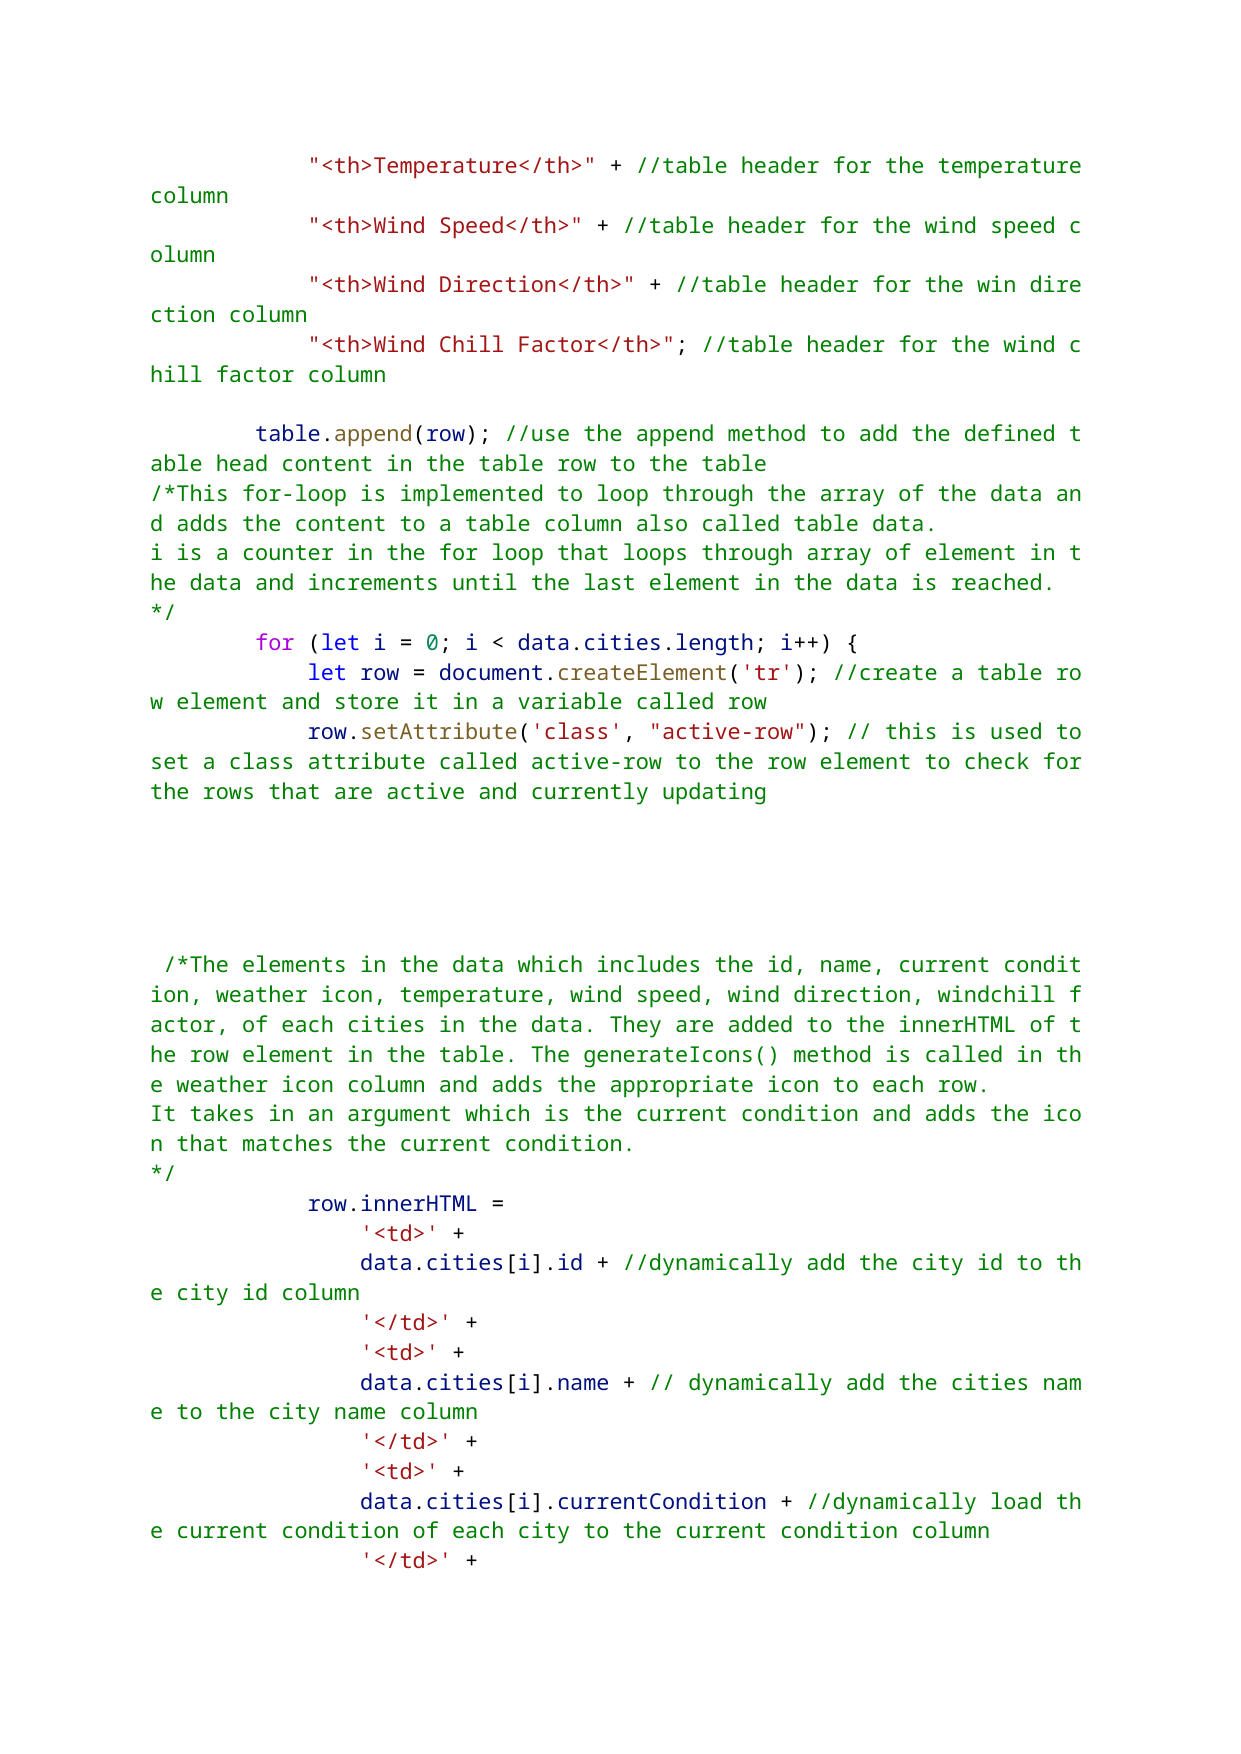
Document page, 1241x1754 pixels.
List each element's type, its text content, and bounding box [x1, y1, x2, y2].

text "<th>Wind Speed</th>" + //table header for the wind speed column [150, 209, 1090, 269]
text */ [150, 1158, 1090, 1188]
text data.cities[i].name + // dynamically add the cities name to the city name column [150, 1367, 1090, 1426]
text row.setAttribute('class', "active-row"); // this is used to set a class attribute called active-row to the row element to check for the rows that are active and currently updating [150, 716, 1090, 805]
text i is a counter in the for loop that loops through array of element in the data and increments until the last element in the data is reached. [150, 537, 1090, 597]
text for (let i = 0; i < data.cities.length; i++) { [150, 627, 1090, 656]
text "<th>Wind Chill Factor</th>"; //table header for the wind chill factor column [150, 329, 1090, 388]
text table.append(row); //use the append method to add the defined table head content in the table row to the table [150, 418, 1090, 478]
text '<td>' + [150, 1337, 1090, 1367]
text '</td>' + [150, 1426, 1090, 1456]
text data.cities[i].currentCondition + //dynamically load the current condition of each city to the current condition column [150, 1486, 1090, 1545]
text data.cities[i].id + //dynamically add the city id to the city id column [150, 1247, 1090, 1307]
text "<th>Temperature</th>" + //table header for the temperature column [150, 150, 1090, 209]
text '</td>' + [150, 1545, 1090, 1575]
text "<th>Wind Direction</th>" + //table header for the win direction column [150, 269, 1090, 329]
text */ [150, 597, 1090, 627]
text /*The elements in the data which includes the id, name, current condition, weather icon, temperature, wind speed, wind direction, windchill factor, of each cities in the data. They are added to the innerHTML of the row element in the table. The generateIcons() method is called in the weather icon column and adds the appropriate icon to each row. [150, 949, 1090, 1098]
text It takes in an argument which is the current condition and adds the icon that matches the current condition. [150, 1098, 1090, 1158]
text '</td>' + [150, 1307, 1090, 1337]
text /*This for-loop is implemented to loop through the array of the data and adds the content to a table column also called table data. [150, 478, 1090, 537]
text '<td>' + [150, 1218, 1090, 1247]
text let row = document.createElement('tr'); //create a table row element and store it in a variable called row [150, 656, 1090, 716]
text '<td>' + [150, 1456, 1090, 1486]
text row.innerHTML = [150, 1188, 1090, 1218]
